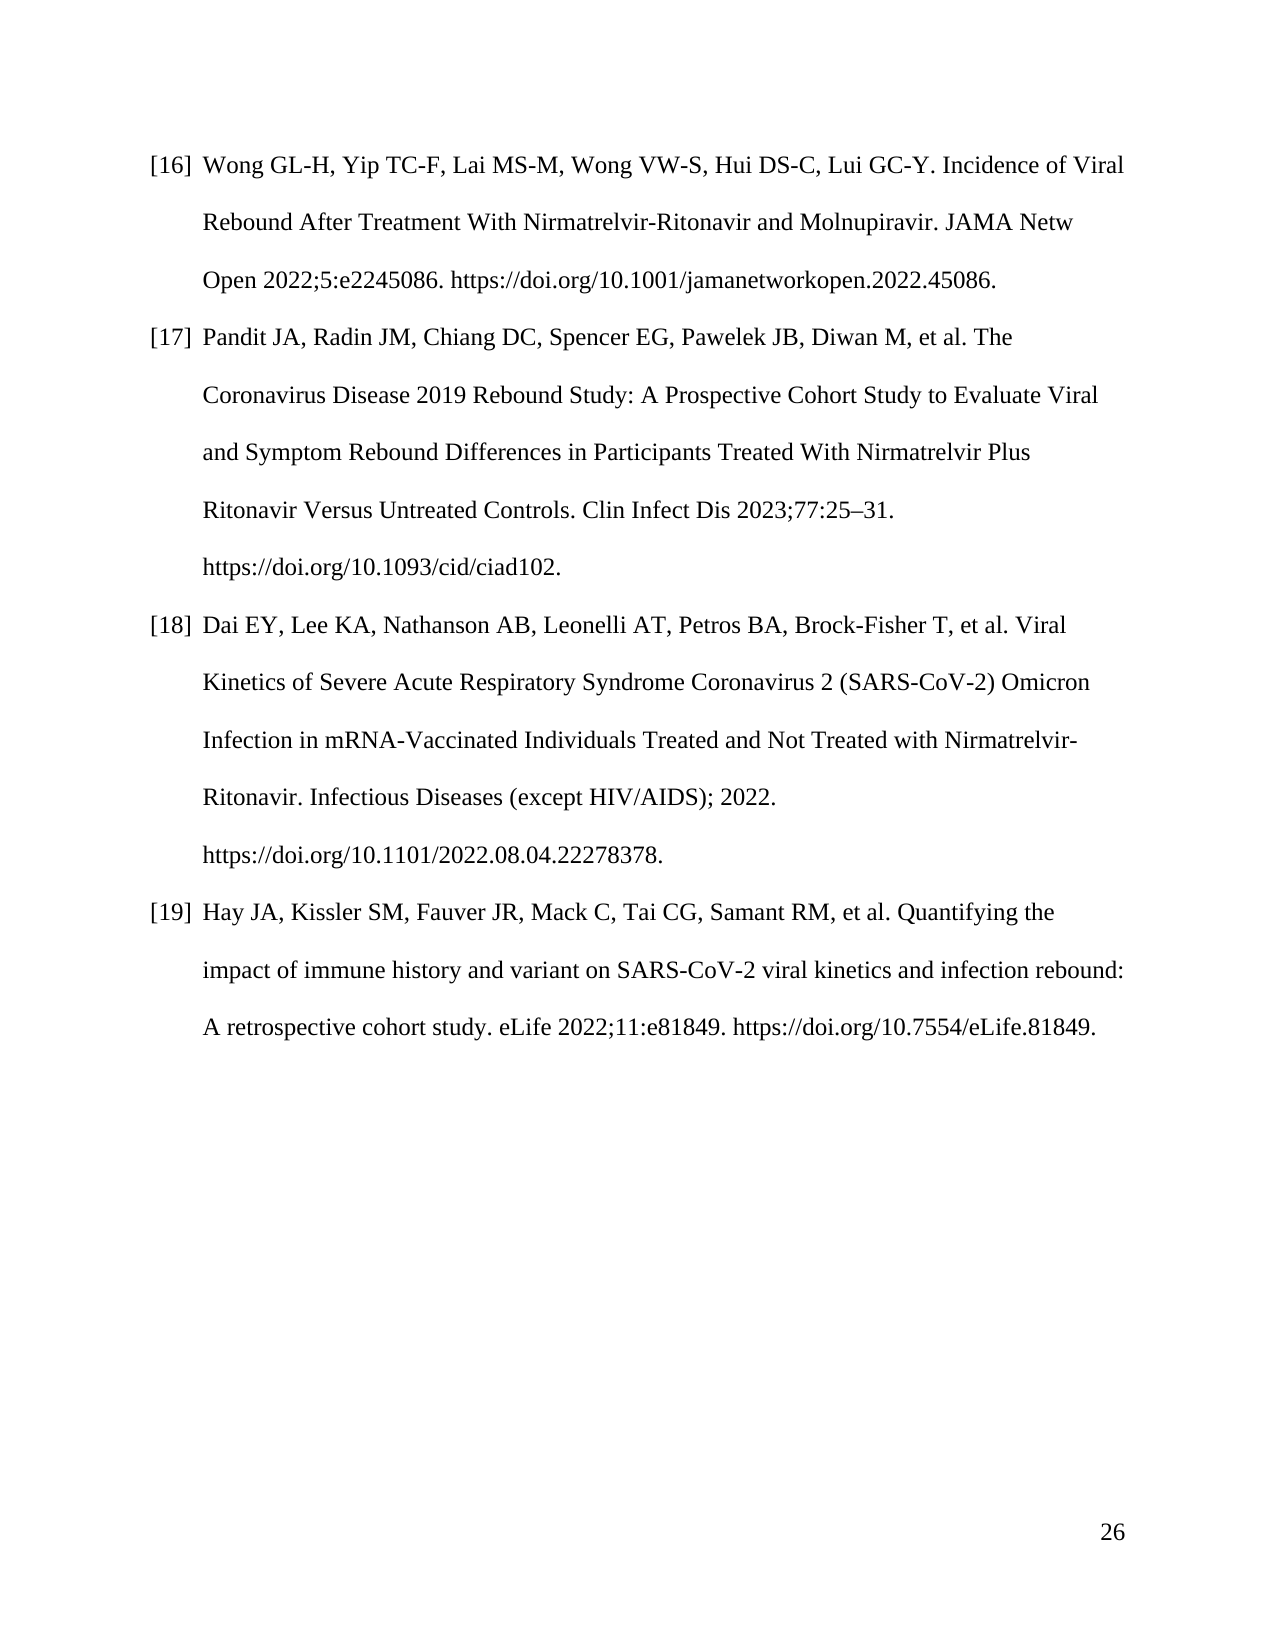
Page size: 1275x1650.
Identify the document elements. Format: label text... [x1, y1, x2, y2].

text [19] Hay JA, Kissler SM, Fauver JR, Mack C, Tai CG, Samant RM, et al. Quantifying the impact of immune history and variant on SARS-CoV-2 viral kinetics and infection rebound: A retrospective cohort study. eLife 2022;11:e81849. https://doi.org/10.7554/eLife.81849. [150, 897, 1125, 1041]
text [18] Dai EY, Lee KA, Nathanson AB, Leonelli AT, Petros BA, Brock-Fisher T, et al. Viral Kinetics of Severe Acute Respiratory Syndrome Coronavirus 2 (SARS-CoV-2) Omicron Infection in mRNA-Vaccinated Individuals Treated and Not Treated with Nirmatrelvir-Ritonavir. Infectious Diseases (except HIV/AIDS); 2022. https://doi.org/10.1101/2022.08.04.22278378. [150, 610, 1125, 869]
text [16] Wong GL-H, Yip TC-F, Lai MS-M, Wong VW-S, Hui DS-C, Lui GC-Y. Incidence of Viral Rebound After Treatment With Nirmatrelvir-Ritonavir and Molnupiravir. JAMA Netw Open 2022;5:e2245086. https://doi.org/10.1001/jamanetworkopen.2022.45086. [150, 150, 1125, 294]
text [17] Pandit JA, Radin JM, Chiang DC, Spencer EG, Pawelek JB, Diwan M, et al. The Coronavirus Disease 2019 Rebound Study: A Prospective Cohort Study to Evaluate Viral and Symptom Rebound Differences in Participants Treated With Nirmatrelvir Plus Ritonavir Versus Untreated Controls. Clin Infect Dis 2023;77:25–31. https://doi.org/10.1093/cid/ciad102. [150, 322, 1125, 581]
